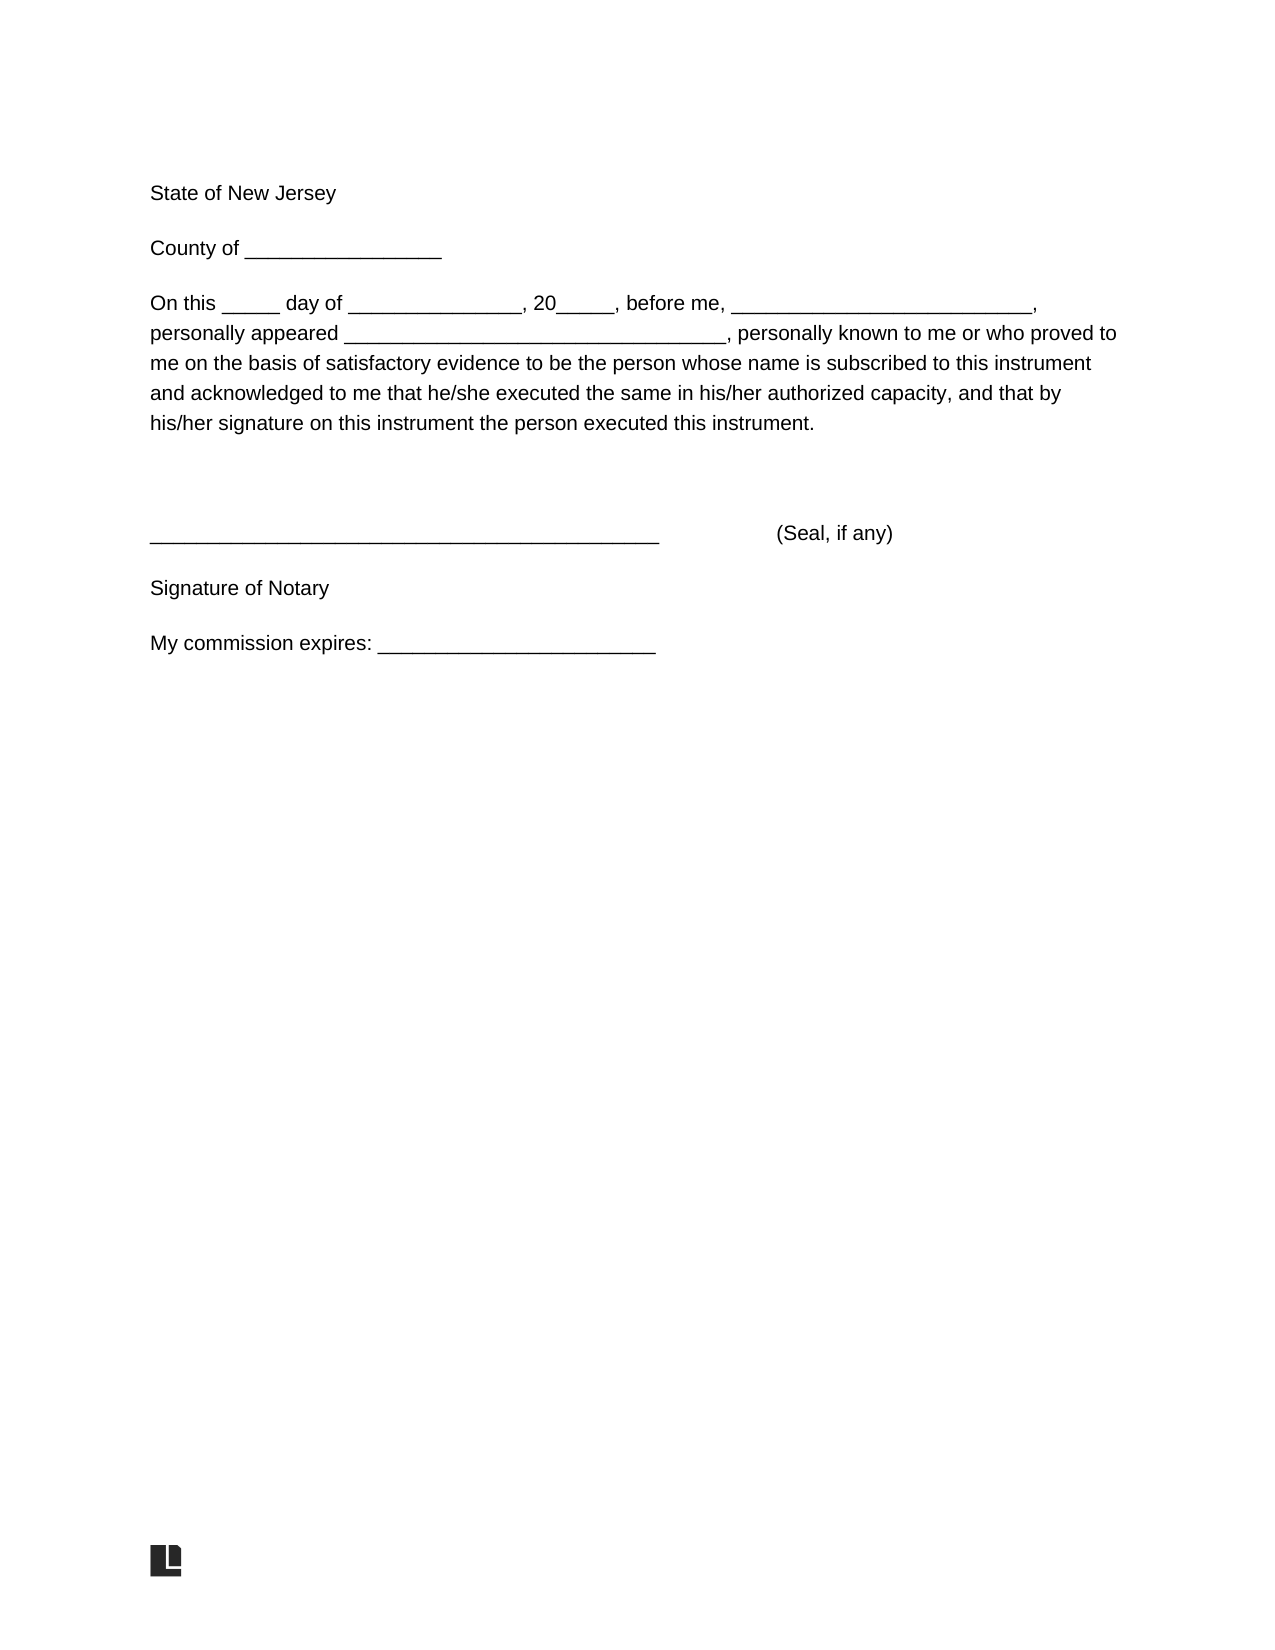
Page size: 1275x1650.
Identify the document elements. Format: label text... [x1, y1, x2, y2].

text My commission expires: ________________________ [150, 625, 1125, 655]
text On this _____ day of _______________, 20_____, before me, __________________________, personally appeared _________________________________, personally known to me or who proved to me on the basis of satisfactory evidence to be the person whose name is subscribed to this instrument and acknowledged to me that he/she executed the same in his/her authorized capacity, and that by his/her signature on this instrument the person executed this instrument. [150, 285, 1125, 435]
text ____________________________________________ (Seal, if any) [150, 515, 1125, 545]
text Signature of Notary [150, 570, 1125, 600]
text County of _________________ [150, 230, 1125, 260]
picture [150, 1545, 182, 1577]
text State of New Jersey [150, 175, 1125, 205]
